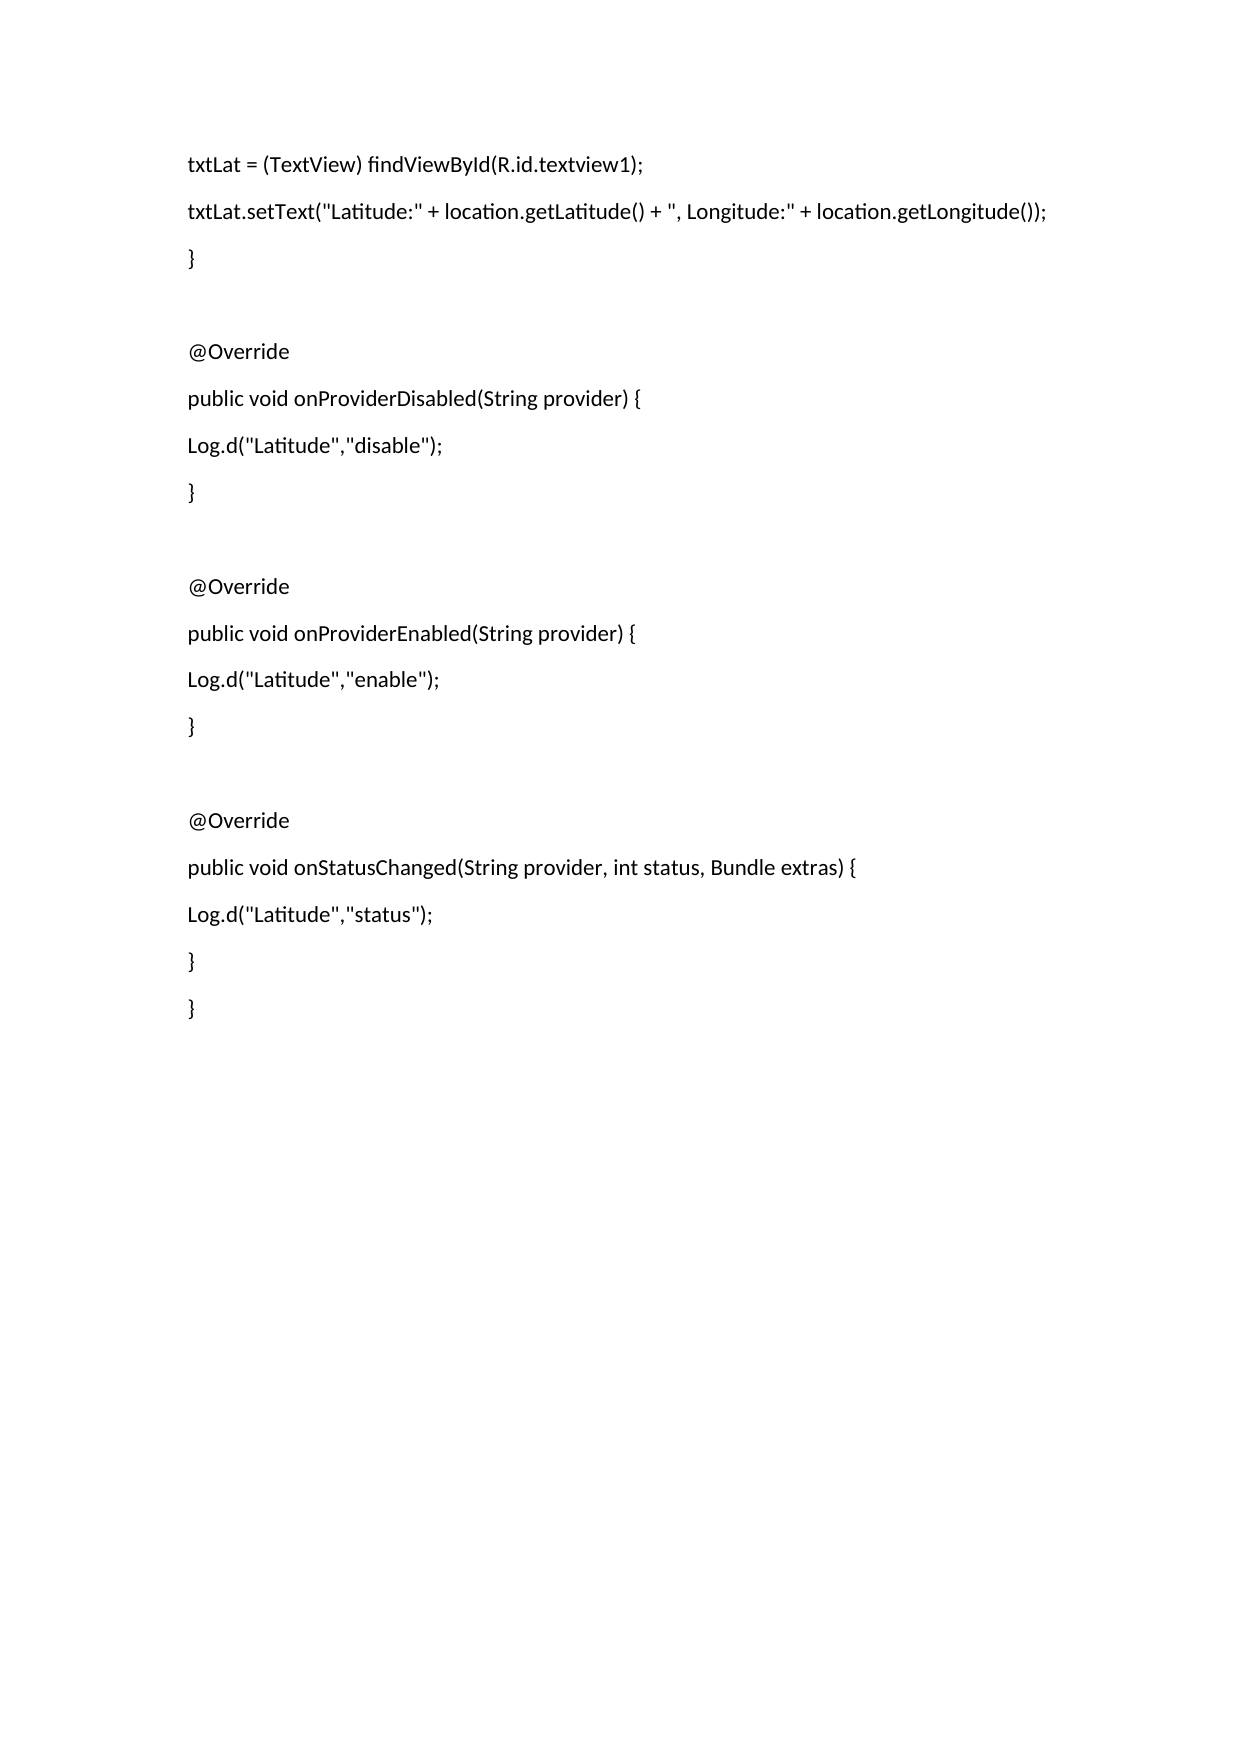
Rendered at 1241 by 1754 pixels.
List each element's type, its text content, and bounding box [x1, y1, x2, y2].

text } [187, 947, 1090, 975]
text public void onProviderDisabled(String provider) { [187, 384, 1090, 412]
text @Override [187, 572, 1090, 600]
text Log.d("Latitude","status"); [187, 900, 1090, 928]
text } [187, 994, 1090, 1022]
text txtLat = (TextView) findViewById(R.id.textview1); [187, 150, 1090, 178]
text Log.d("Latitude","enable"); [187, 666, 1090, 694]
text txtLat.setText("Latitude:" + location.getLatitude() + ", Longitude:" + location.getLongitude()); [187, 197, 1090, 225]
text public void onProviderEnabled(String provider) { [187, 619, 1090, 647]
text public void onStatusChanged(String provider, int status, Bundle extras) { [187, 853, 1090, 881]
text } [187, 244, 1090, 272]
text Log.d("Latitude","disable"); [187, 431, 1090, 459]
text } [187, 478, 1090, 506]
text @Override [187, 337, 1090, 366]
text } [187, 712, 1090, 741]
text @Override [187, 806, 1090, 834]
